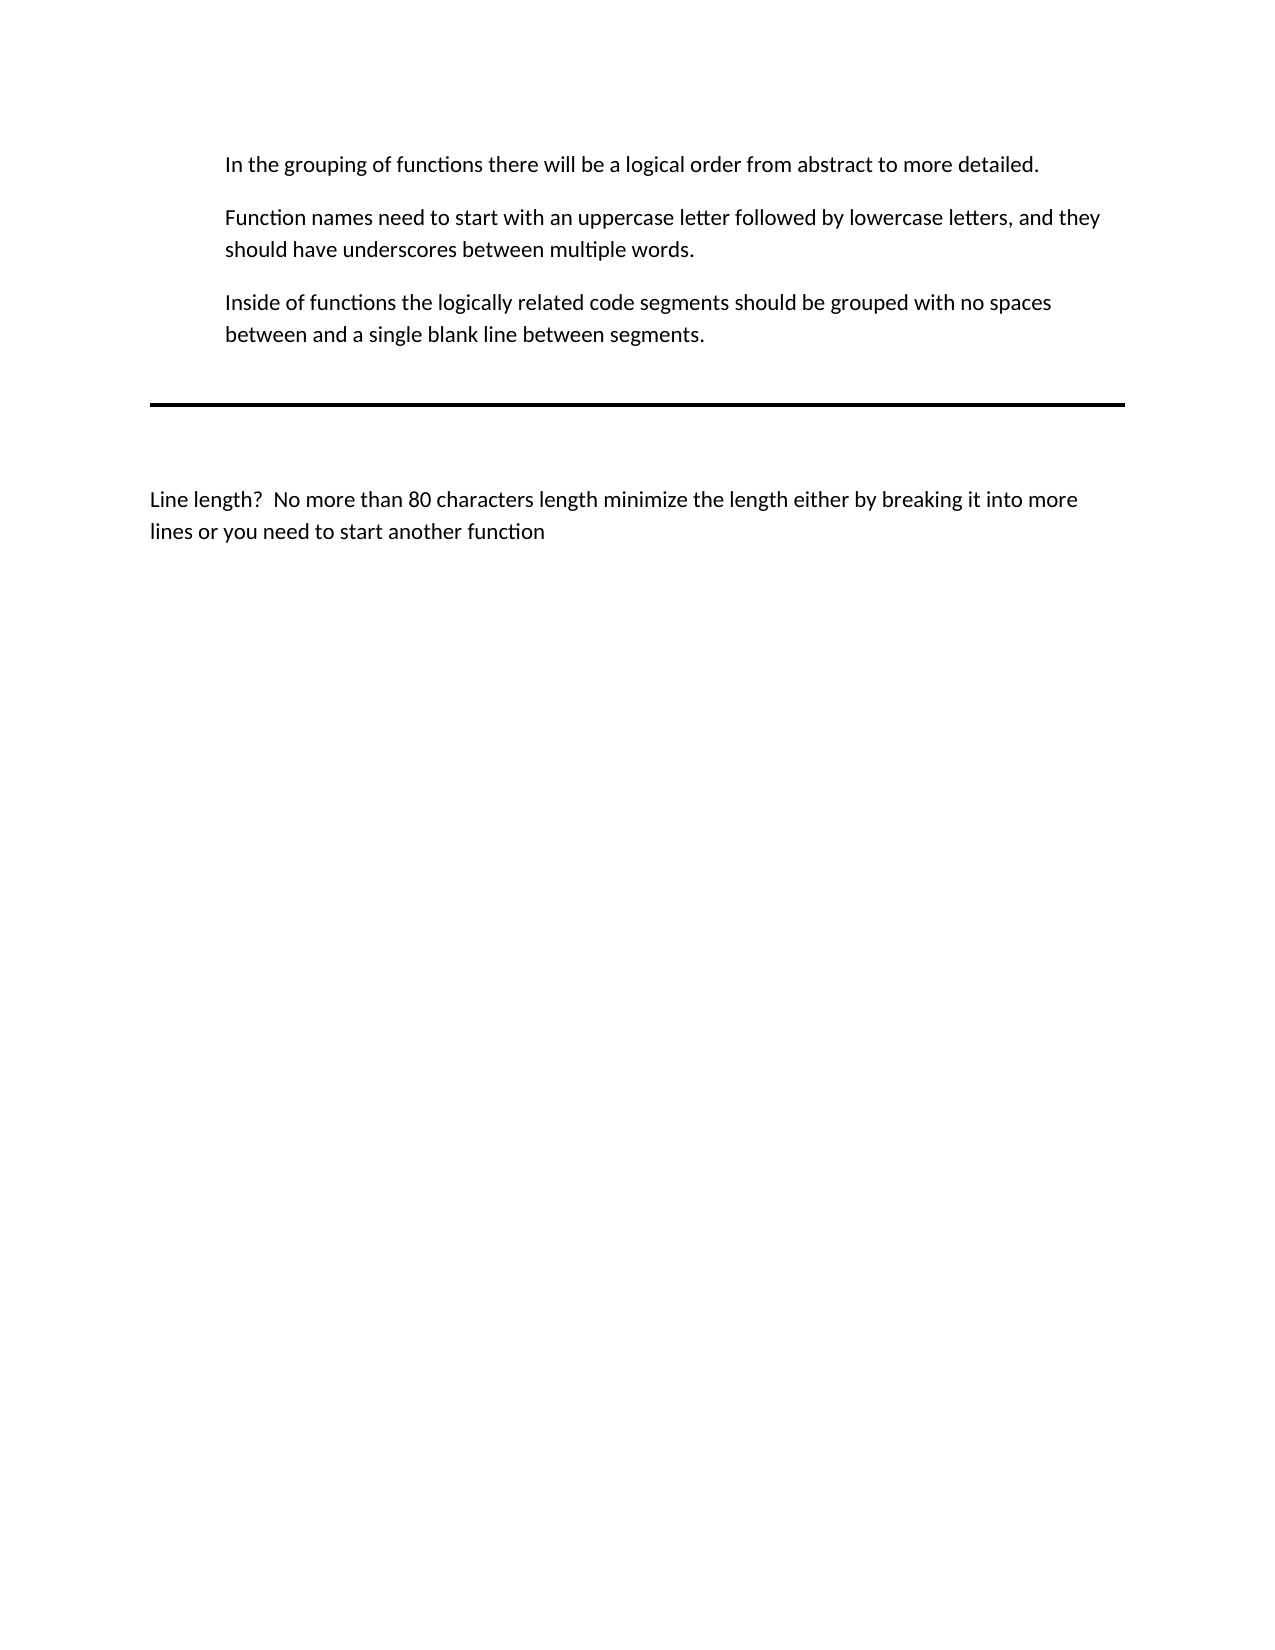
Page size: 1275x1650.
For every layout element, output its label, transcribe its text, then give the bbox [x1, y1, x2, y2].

text Inside of functions the logically related code segments should be grouped with no spaces between and a single blank line between segments. [150, 288, 1125, 348]
text Line length? No more than 80 characters length minimize the length either by breaking it into more lines or you need to start another function [150, 485, 1125, 545]
text In the grouping of functions there will be a logical order from abstract to more detailed. [150, 150, 1125, 178]
text Function names need to start with an uppercase letter followed by lowercase letters, and they should have underscores between multiple words. [150, 203, 1125, 263]
